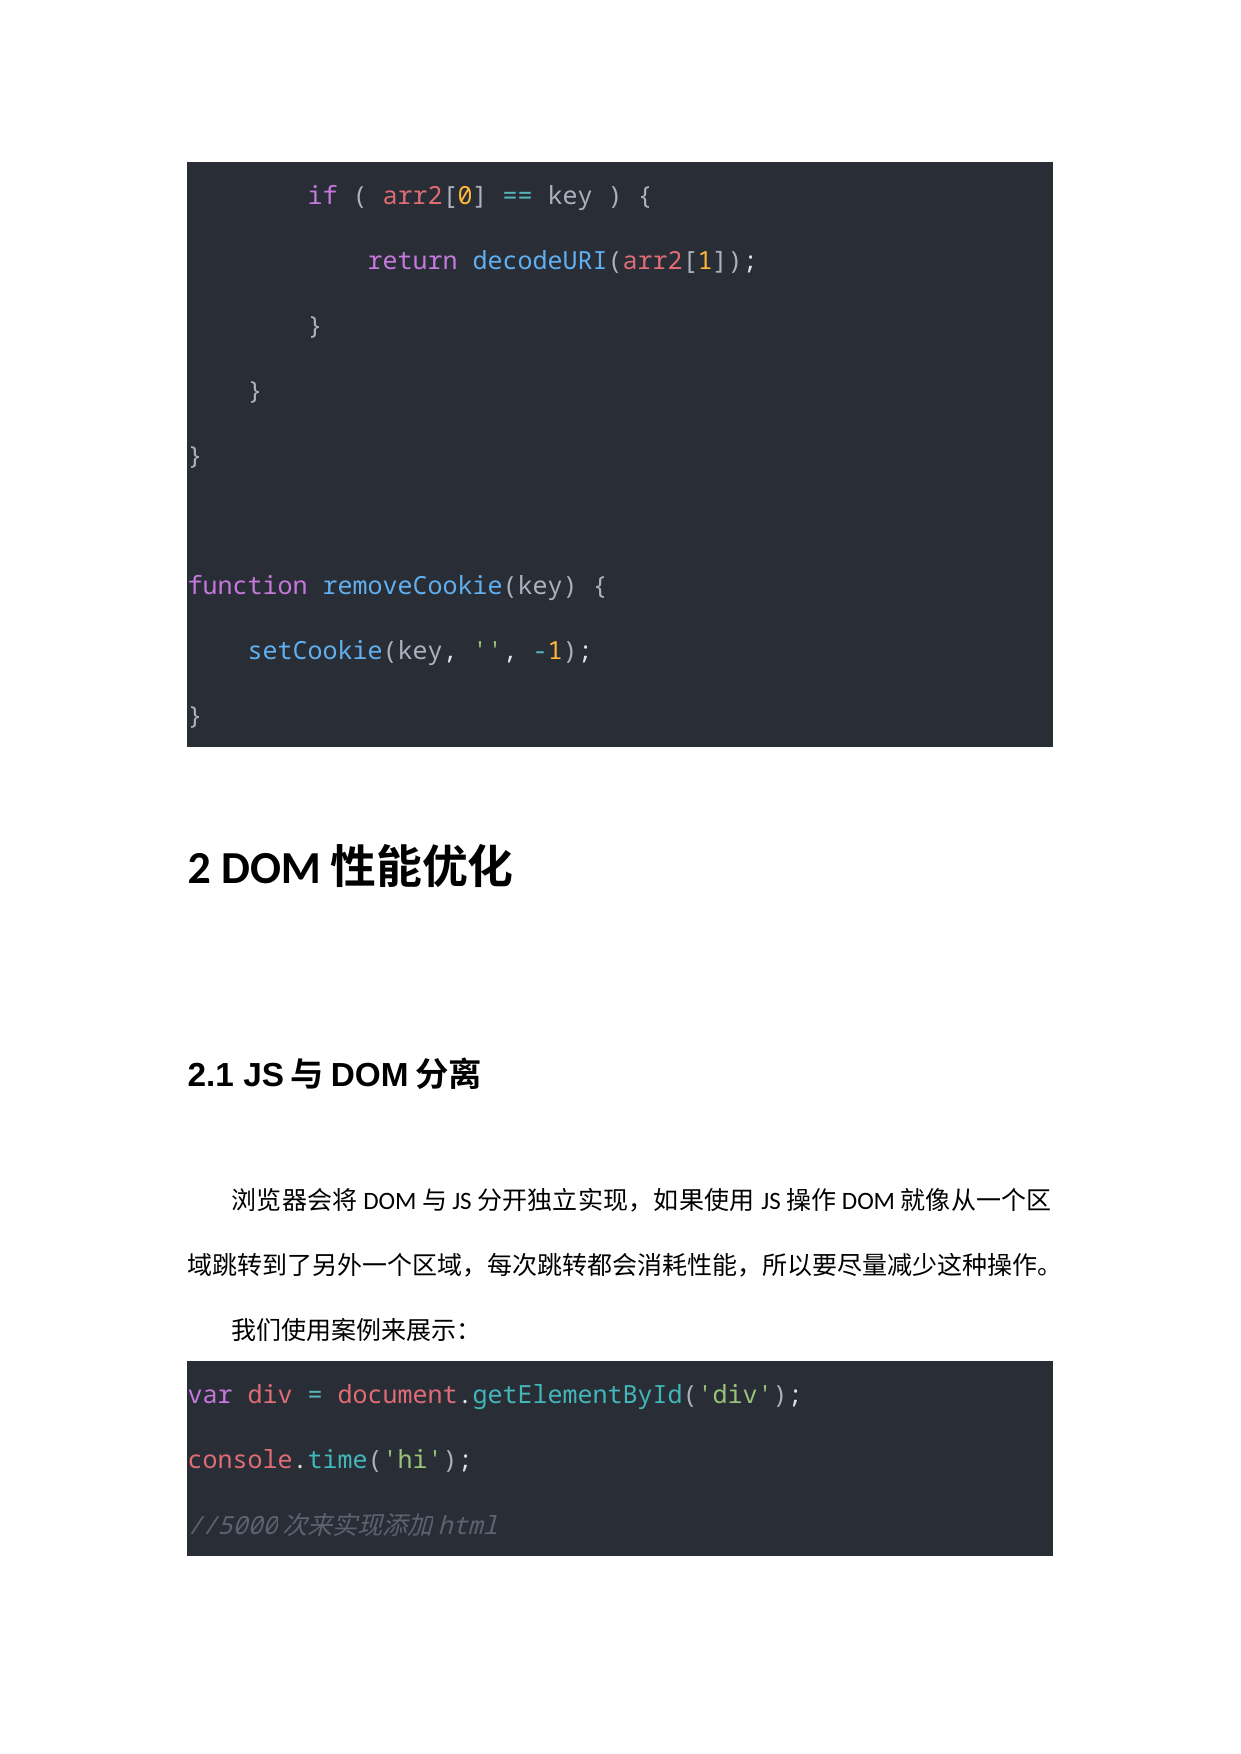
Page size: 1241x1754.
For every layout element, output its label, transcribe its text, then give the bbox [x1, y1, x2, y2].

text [187, 162, 1053, 747]
text 浏览器会将DOM与JS分开独立实现，如果使用JS操作DOM就像从一个区域跳转到了另外一个区域，每次跳转都会消耗性能，所以要尽量减少这种操作。 [187, 1166, 1053, 1296]
subtitle 2.1 JS与DOM分离 [187, 1039, 1053, 1104]
text 我们使用案例来展示： [187, 1296, 1053, 1361]
subtitle 2 DOM性能优化 [187, 815, 1053, 912]
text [187, 1361, 1053, 1556]
